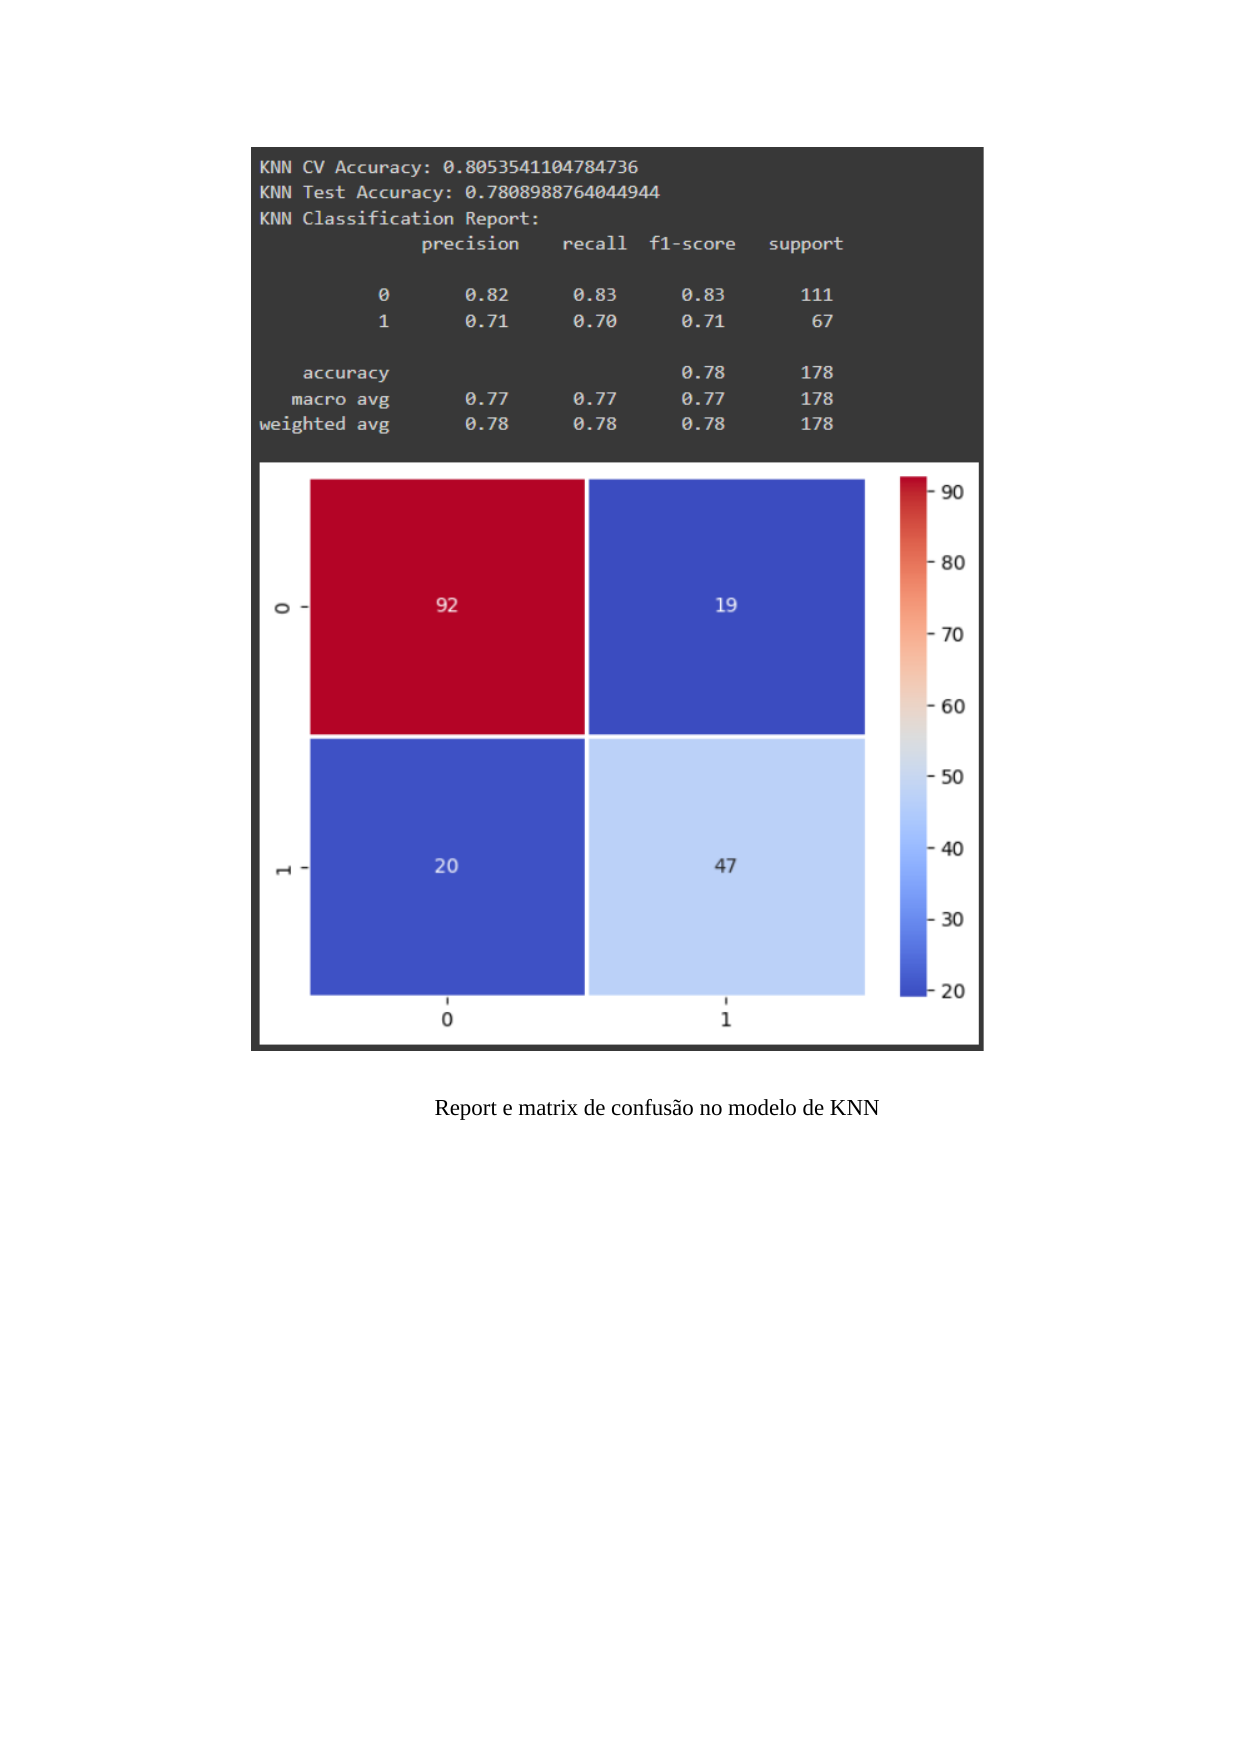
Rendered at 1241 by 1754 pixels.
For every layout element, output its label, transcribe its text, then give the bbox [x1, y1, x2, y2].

text Report e matrix de confusão no modelo de KNN [177, 1094, 1063, 1121]
picture [251, 147, 984, 1051]
